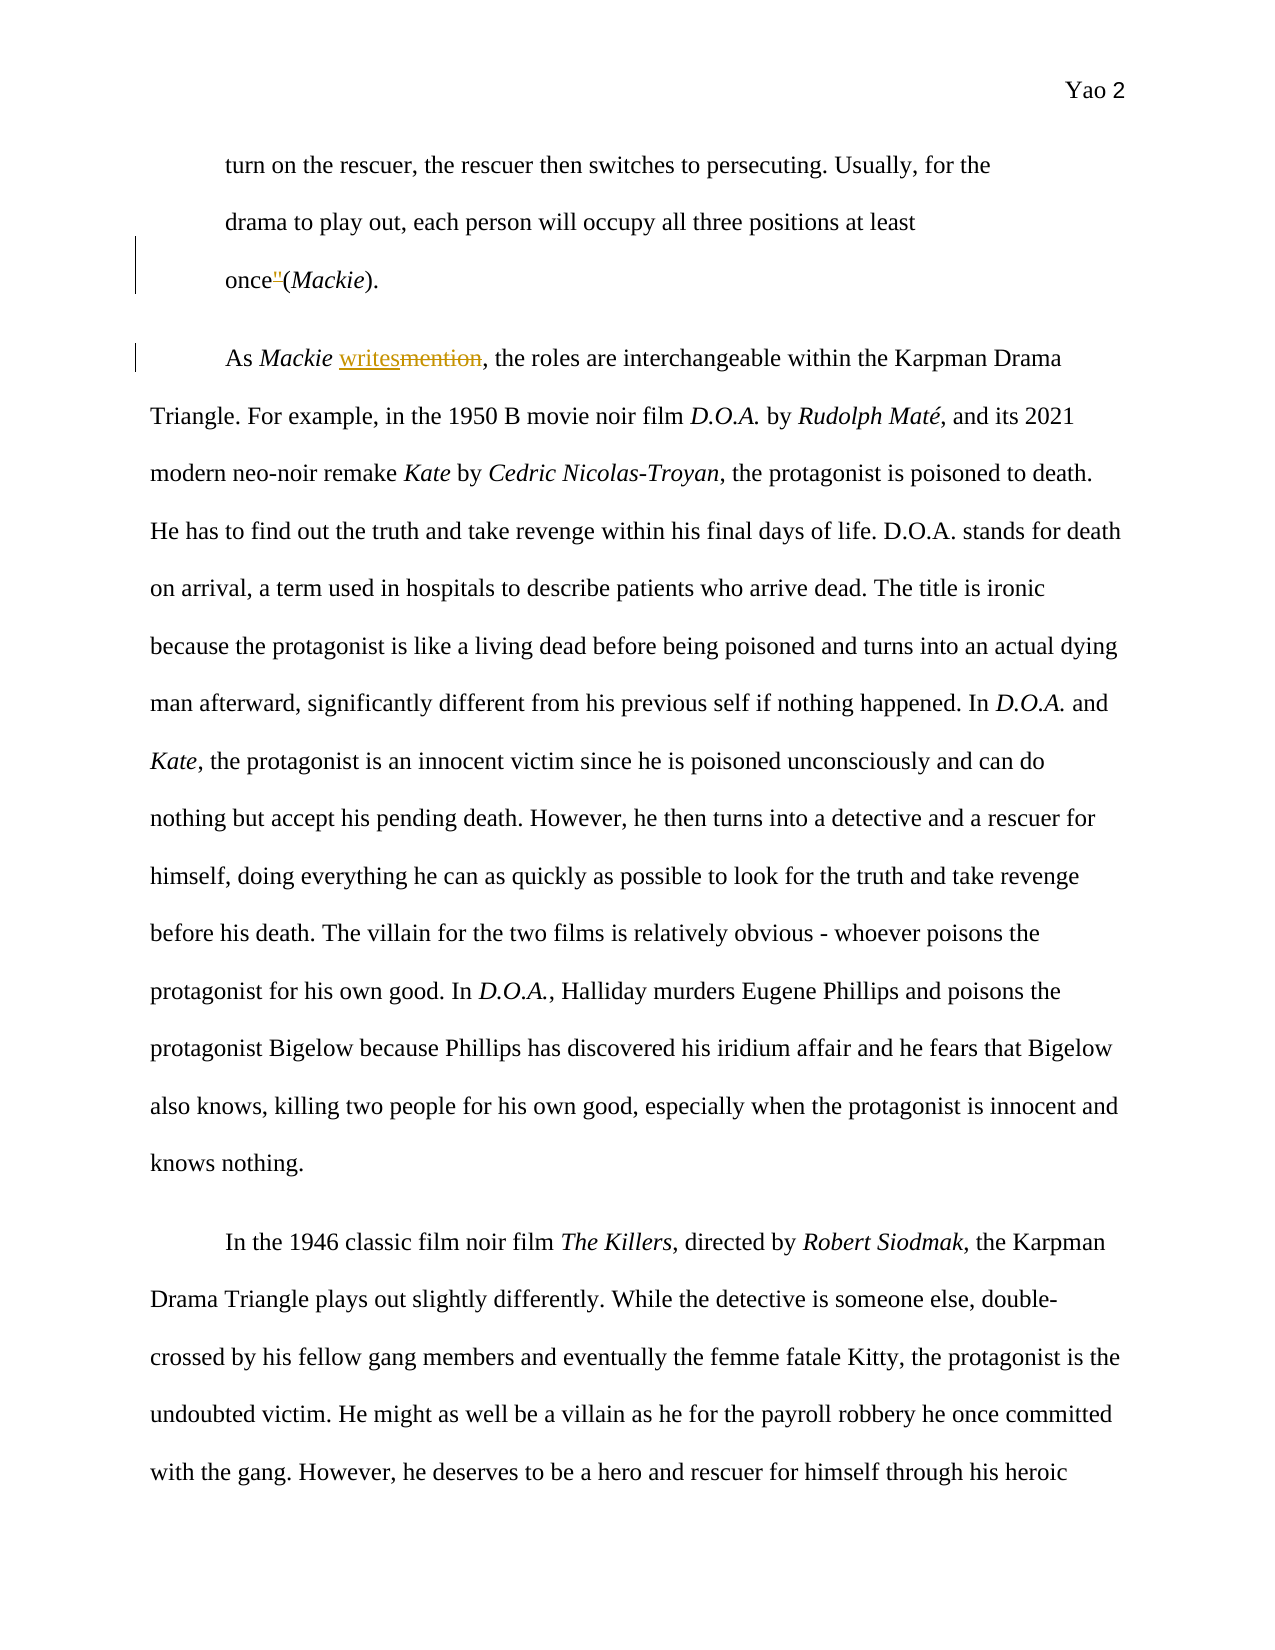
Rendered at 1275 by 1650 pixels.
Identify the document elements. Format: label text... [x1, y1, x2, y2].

text As Mackie , the roles are interchangeable within the Karpman Drama Triangle. For example, in the 1950 B movie noir film D.O.A. by Rudolph Maté, and its 2021 modern neo-noir remake Kate by Cedric Nicolas-Troyan, the protagonist is poisoned to death. He has to find out the truth and take revenge within his final days of life. D.O.A. stands for death on arrival, a term used in hospitals to describe patients who arrive dead. The title is ironic because the protagonist is like a living dead before being poisoned and turns into an actual dying man afterward, significantly different from his previous self if nothing happened. In D.O.A. and Kate, the protagonist is an innocent victim since he is poisoned unconsciously and can do nothing but accept his pending death. However, he then turns into a detective and a rescuer for himself, doing everything he can as quickly as possible to look for the truth and take revenge before his death. The villain for the two films is relatively obvious - whoever poisons the protagonist for his own good. In D.O.A., Halliday murders Eugene Phillips and poisons the protagonist Bigelow because Phillips has discovered his iridium affair and he fears that Bigelow also knows, killing two people for his own good, especially when the protagonist is innocent and knows nothing. [150, 343, 1125, 1177]
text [225, 150, 1050, 294]
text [150, 1227, 1125, 1485]
